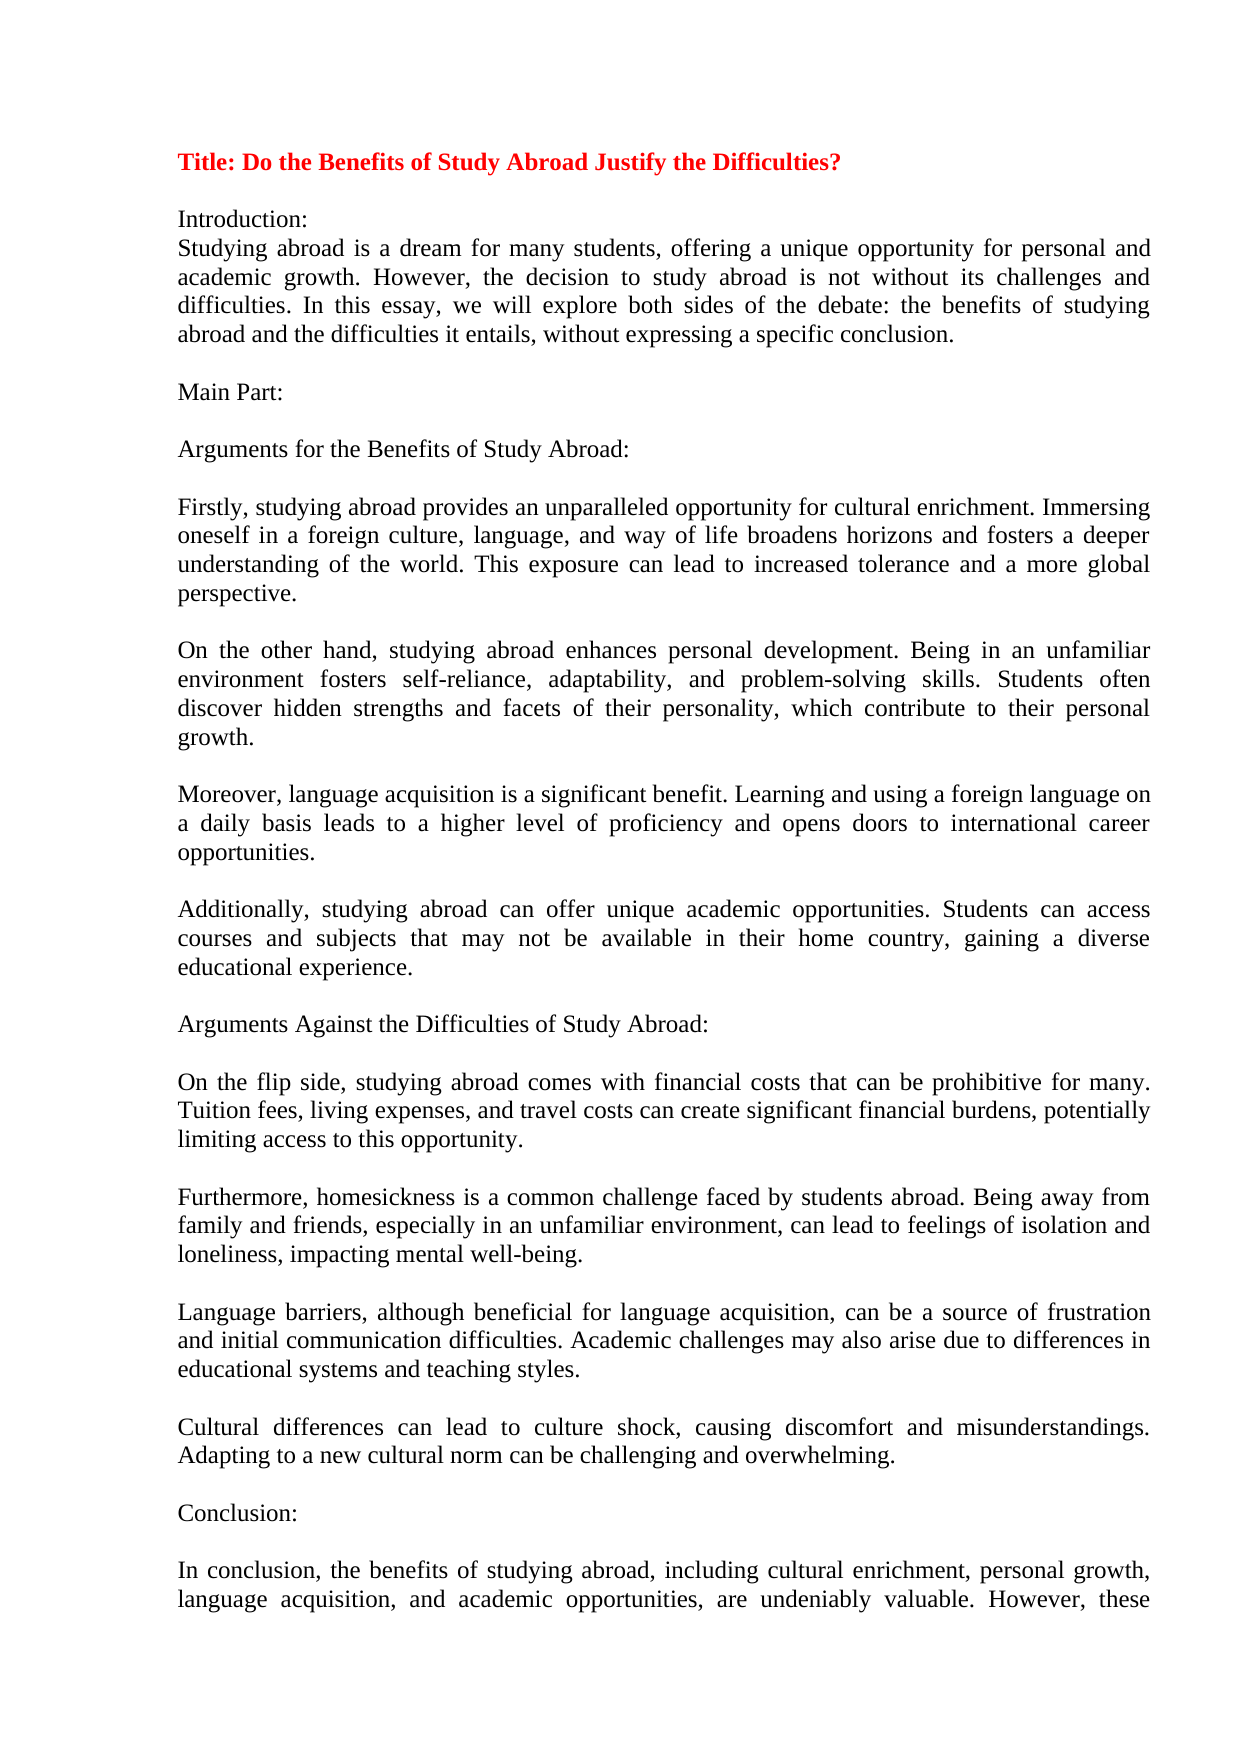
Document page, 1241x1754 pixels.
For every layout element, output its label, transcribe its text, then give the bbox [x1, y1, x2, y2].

text Furthermore, homesickness is a common challenge faced by students abroad. Being away from family and friends, especially in an unfamiliar environment, can lead to feelings of isolation and loneliness, impacting mental well-being. [177, 1182, 1152, 1268]
text Firstly, studying abroad provides an unparalleled opportunity for cultural enrichment. Immersing oneself in a foreign culture, language, and way of life broadens horizons and fosters a deeper understanding of the world. This exposure can lead to increased tolerance and a more global perspective. [177, 492, 1152, 607]
text Introduction: [177, 204, 1152, 233]
text Title: Do the Benefits of Study Abroad Justify the Difficulties? [177, 147, 1152, 176]
text Studying abroad is a dream for many students, offering a unique opportunity for personal and academic growth. However, the decision to study abroad is not without its challenges and difficulties. In this essay, we will explore both sides of the debate: the benefits of studying abroad and the difficulties it entails, without expressing a specific conclusion. [177, 233, 1152, 348]
text Conclusion: [177, 1498, 1152, 1527]
text On the flip side, studying abroad comes with financial costs that can be prohibitive for many. Tuition fees, living expenses, and travel costs can create significant financial burdens, potentially limiting access to this opportunity. [177, 1067, 1152, 1153]
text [177, 1556, 1152, 1613]
text Language barriers, although beneficial for language acquisition, can be a source of frustration and initial communication difficulties. Academic challenges may also arise due to differences in educational systems and teaching styles. [177, 1297, 1152, 1383]
text Arguments for the Benefits of Study Abroad: [177, 434, 1152, 463]
text Main Part: [177, 377, 1152, 406]
text Arguments Against the Difficulties of Study Abroad: [177, 1009, 1152, 1038]
text Cultural differences can lead to culture shock, causing discomfort and misunderstandings. Adapting to a new cultural norm can be challenging and overwhelming. [177, 1412, 1152, 1469]
text On the other hand, studying abroad enhances personal development. Being in an unfamiliar environment fosters self-reliance, adaptability, and problem-solving skills. Students often discover hidden strengths and facets of their personality, which contribute to their personal growth. [177, 636, 1152, 751]
text Additionally, studying abroad can offer unique academic opportunities. Students can access courses and subjects that may not be available in their home country, gaining a diverse educational experience. [177, 894, 1152, 981]
text Moreover, language acquisition is a significant benefit. Learning and using a foreign language on a daily basis leads to a higher level of proficiency and opens doors to international career opportunities. [177, 779, 1152, 866]
